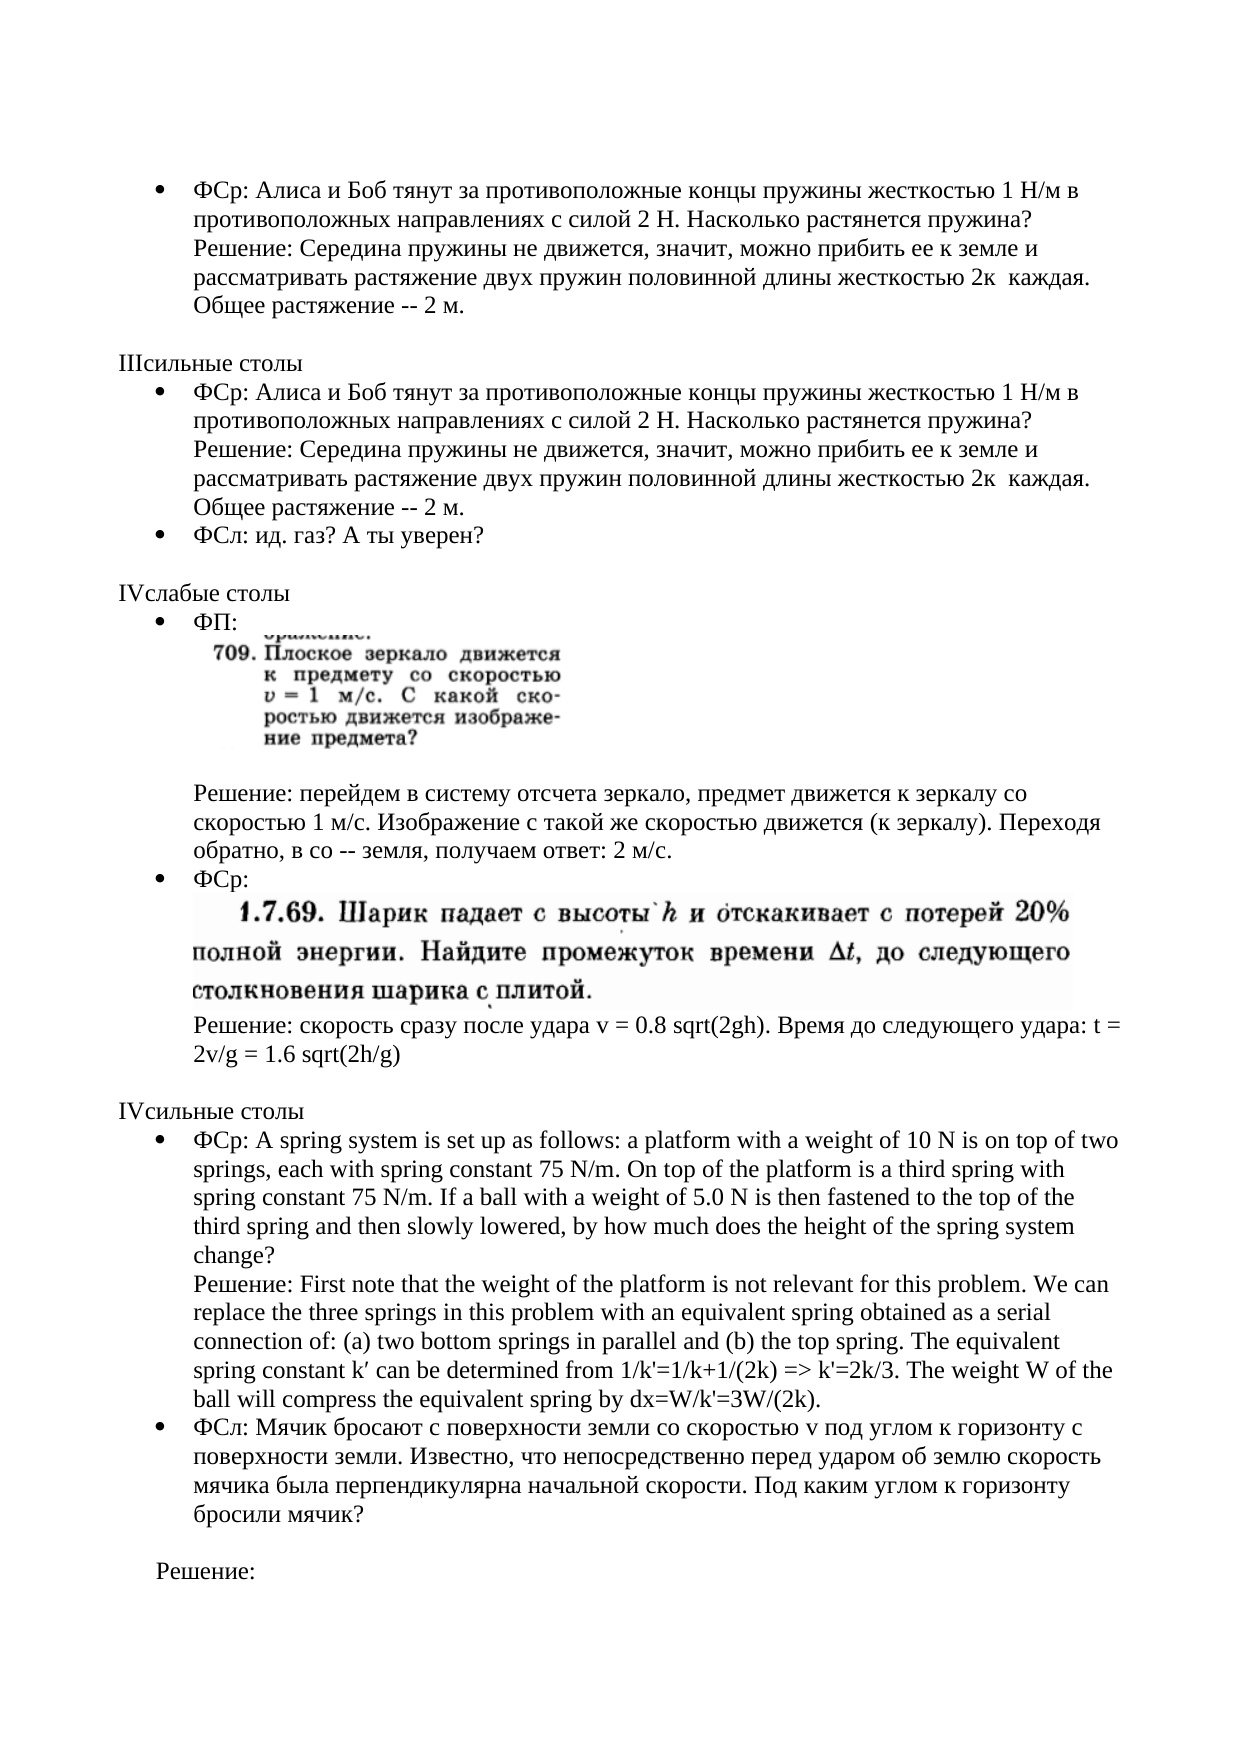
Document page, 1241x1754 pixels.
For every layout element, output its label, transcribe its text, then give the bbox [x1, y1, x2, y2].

text Решение: First note that the weight of the platform is not relevant for this problem. We can replace the three springs in this problem with an equivalent spring obtained as a serial connection of: (a) two bottom springs in parallel and (b) the top spring. The equivalent spring constant k′ can be determined from 1/k'=1/k+1/(2k) => k'=2k/3. The weight W of the ball will compress the equivalent spring by dx=W/k'=3W/(2k). [193, 1269, 1122, 1412]
list ФСл: Мячик бросают с поверхности земли со скоростью v под углом к горизонту с поверхности земли. Известно, что непосредственно перед ударом об землю скорость мячика была перпендикулярна начальной скорости. Под каким углом к горизонту бросили мячик? [156, 1412, 1122, 1527]
text Решение: [156, 1556, 1122, 1585]
picture [193, 892, 1075, 1010]
list ФСл: ид. газ? А ты уверен? [156, 521, 1122, 549]
text Решение: перейдем в систему отсчета зеркало, предмет движется к зеркалу со скоростью 1 м/с. Изображение с такой же скоростью движется (к зеркалу). Переходя обратно, в со -- земля, получаем ответ: 2 м/c. [193, 778, 1122, 864]
list ФСр: A spring system is set up as follows: a platform with a weight of 10 N is on top of two springs, each with spring constant 75 N/m. On top of the platform is a third spring with spring constant 75 N/m. If a ball with a weight of 5.0 N is then fastened to the top of the third spring and then slowly lowered, by how much does the height of the spring system change? [156, 1125, 1122, 1269]
list ФСр: Алиса и Боб тянут за противоположные концы пружины жесткостью 1 Н/м в противоположных направлениях с силой 2 Н. Насколько растянется пружина? [156, 377, 1122, 434]
picture [199, 635, 568, 749]
text IVслабые столы [118, 578, 1122, 607]
text IIIсильные столы [118, 348, 1122, 377]
text Решение: Середина пружины не движется, значит, можно прибить ее к земле и рассматривать растяжение двух пружин половинной длины жесткостью 2к каждая. Общее растяжение -- 2 м. [193, 434, 1122, 521]
text Решение: скорость сразу после удара v = 0.8 sqrt(2gh). Время до следующего удара: t = 2v/g = 1.6 sqrt(2h/g) [193, 1010, 1122, 1067]
list ФП: [156, 607, 1122, 636]
text Решение: Середина пружины не движется, значит, можно прибить ее к земле и рассматривать растяжение двух пружин половинной длины жесткостью 2к каждая. Общее растяжение -- 2 м. [193, 233, 1122, 319]
list ФСр: Алиса и Боб тянут за противоположные концы пружины жесткостью 1 Н/м в противоположных направлениях с силой 2 Н. Насколько растянется пружина? [156, 176, 1122, 233]
list ФСр: [156, 864, 1122, 893]
text IVсильные столы [118, 1096, 1122, 1125]
